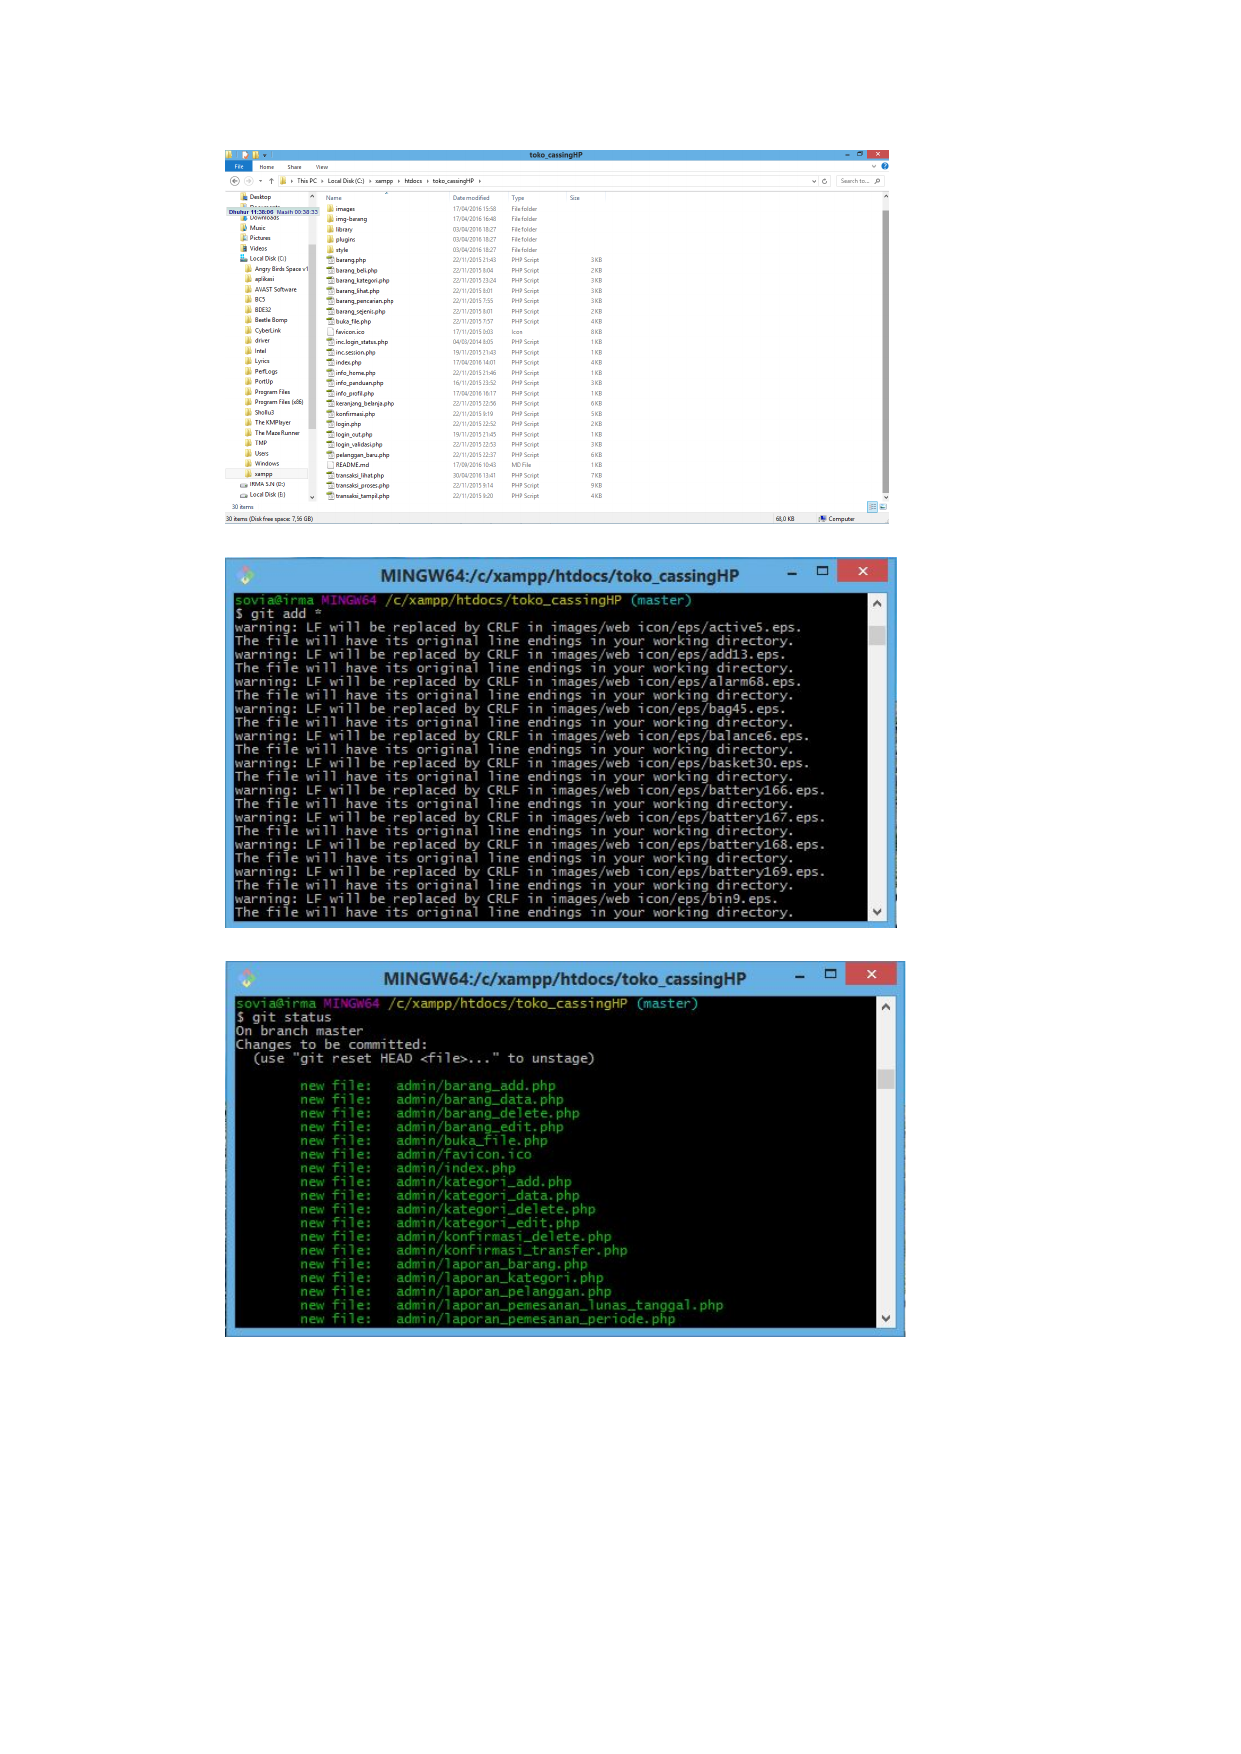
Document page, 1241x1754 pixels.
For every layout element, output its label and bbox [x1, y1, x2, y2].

picture [225, 961, 906, 1337]
picture [225, 150, 889, 524]
picture [225, 557, 897, 928]
